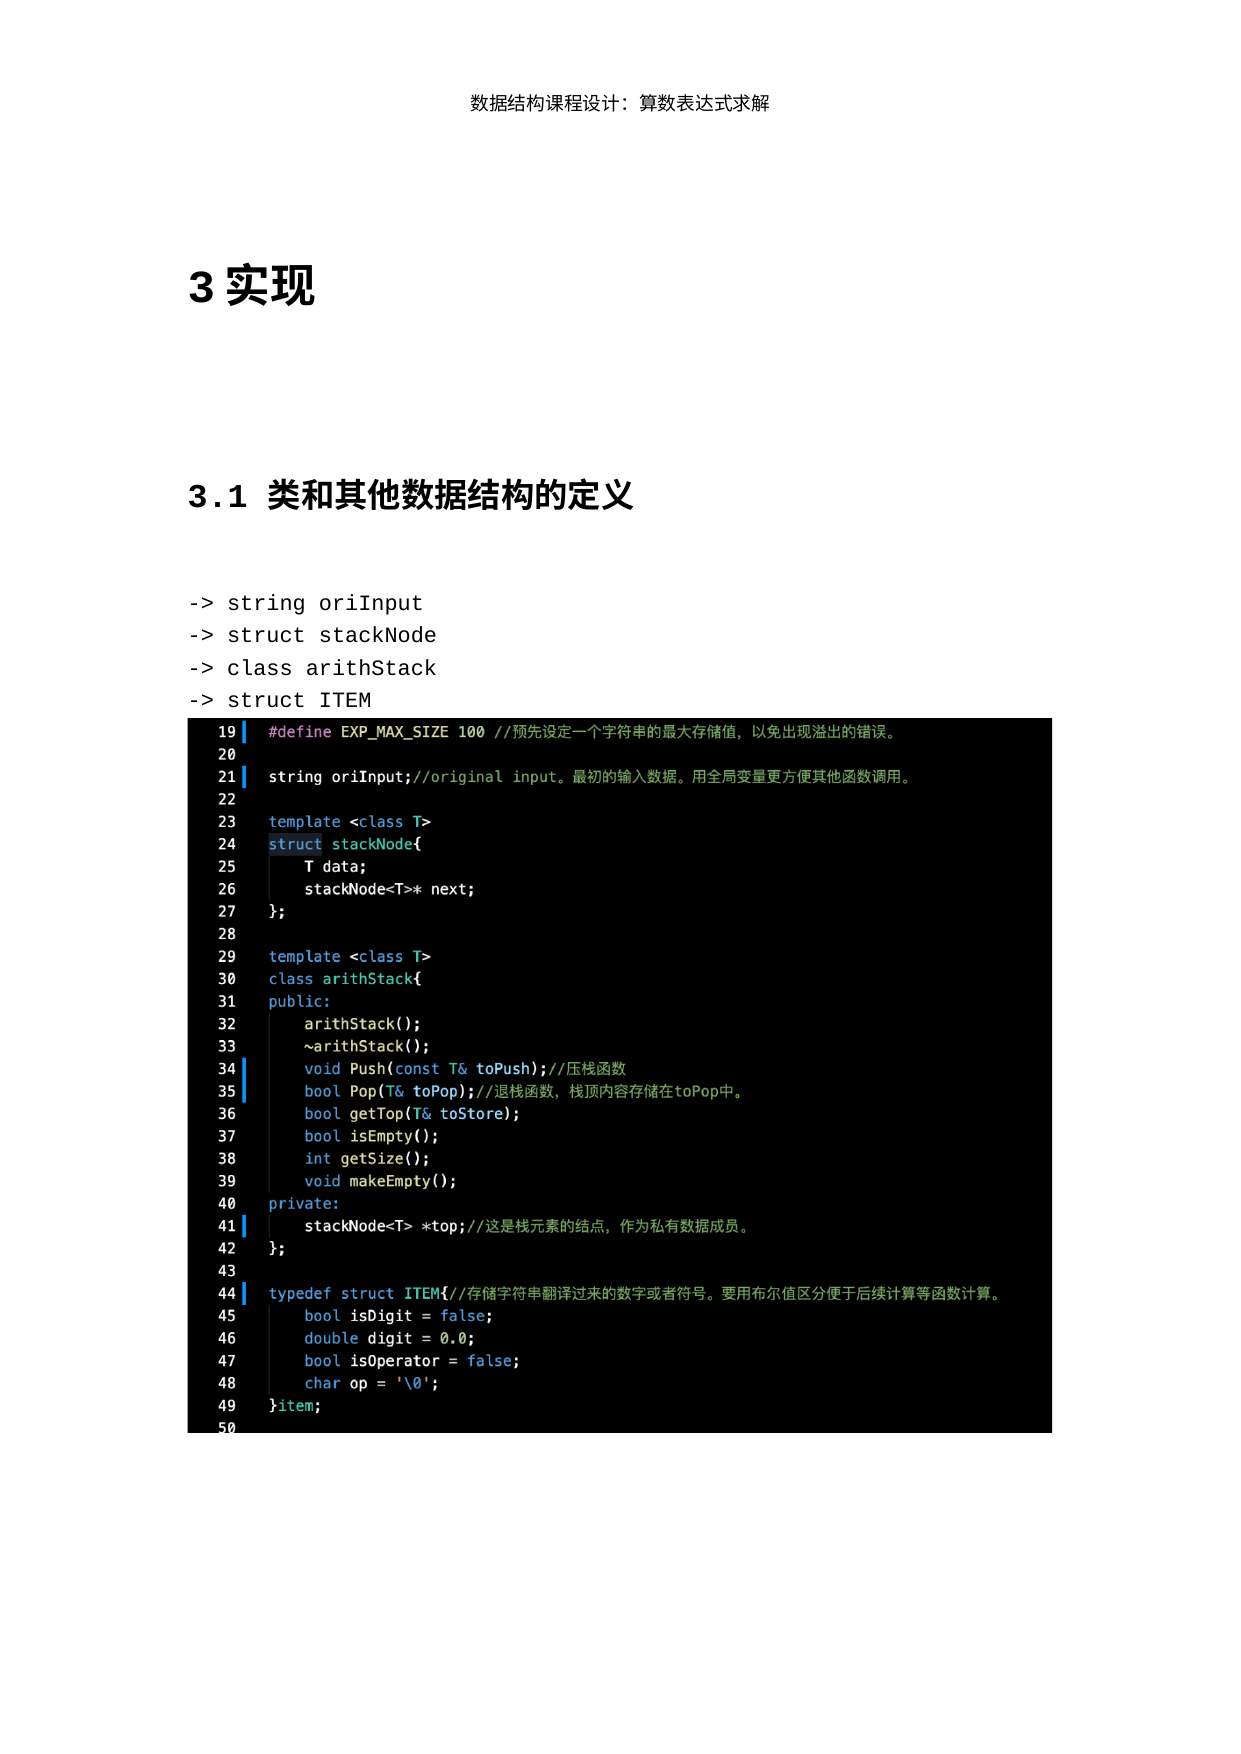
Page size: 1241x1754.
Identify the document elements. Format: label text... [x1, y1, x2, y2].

picture [187, 718, 1053, 1433]
text -> struct ITEM [187, 686, 1053, 718]
text -> struct stackNode [187, 621, 1053, 653]
text -> class arithStack [187, 653, 1053, 686]
text -> string oriInput [187, 588, 1053, 621]
subtitle 3.1 类和其他数据结构的定义 [187, 461, 1053, 526]
subtitle 3实现 [187, 234, 1053, 332]
